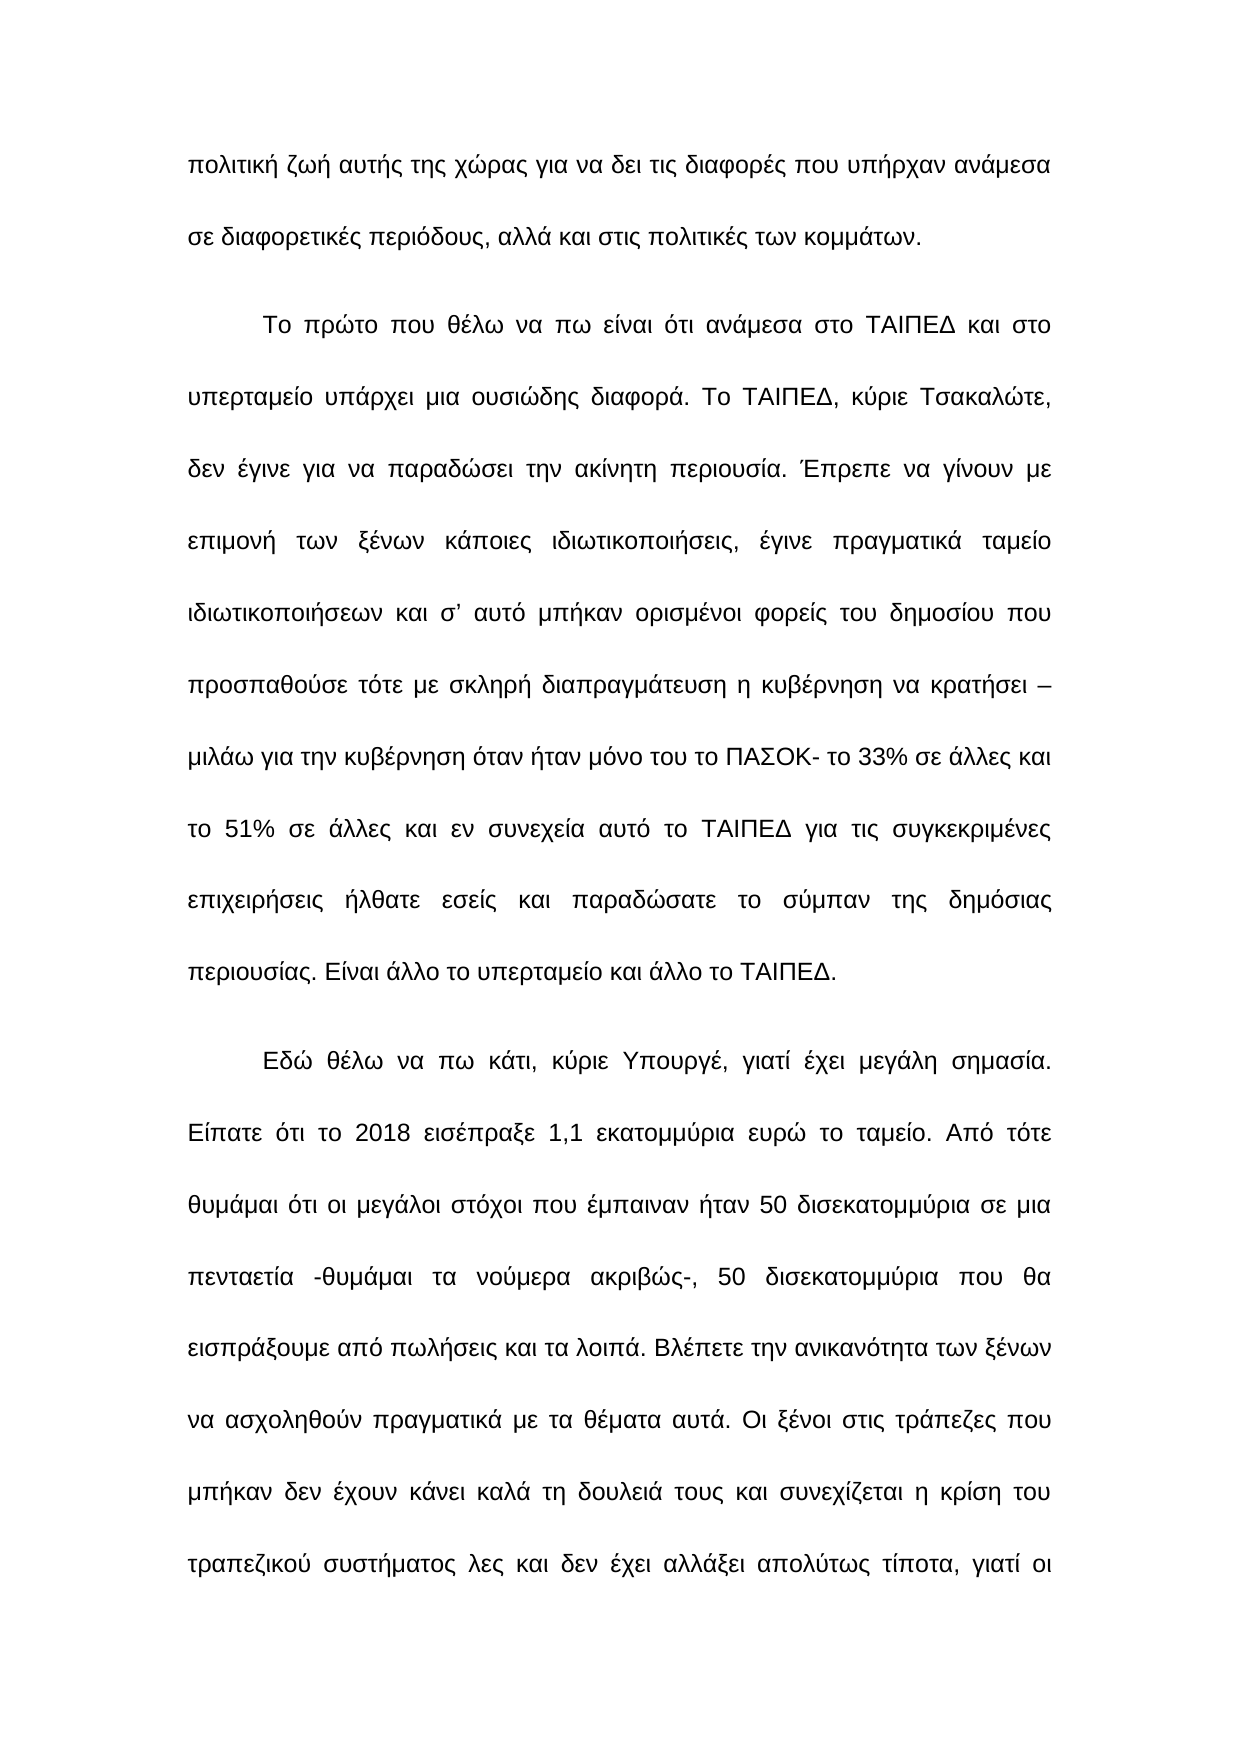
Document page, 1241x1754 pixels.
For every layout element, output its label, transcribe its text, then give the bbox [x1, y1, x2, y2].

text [187, 1046, 1053, 1578]
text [187, 150, 1053, 251]
text Το πρώτο που θέλω να πω είναι ότι ανάμεσα στο ΤΑΙΠΕΔ και στο υπερταμείο υπάρχει μια ουσιώδης διαφορά. Το ΤΑΙΠΕΔ, κύριε Τσακαλώτε, δεν έγινε για να παραδώσει την ακίνητη περιουσία. Έπρεπε να γίνουν με επιμονή των ξένων κάποιες ιδιωτικοποιήσεις, έγινε πραγματικά ταμείο ιδιωτικοποιήσεων και σ’ αυτό μπήκαν ορισμένοι φορείς του δημοσίου που προσπαθούσε τότε με σκληρή διαπραγμάτευση η κυβέρνηση να κρατήσει –μιλάω για την κυβέρνηση όταν ήταν μόνο του το ΠΑΣΟΚ- το 33% σε άλλες και το 51% σε άλλες και εν συνεχεία αυτό το ΤΑΙΠΕΔ για τις συγκεκριμένες επιχειρήσεις ήλθατε εσείς και παραδώσατε το σύμπαν της δημόσιας περιουσίας. Είναι άλλο το υπερταμείο και άλλο το ΤΑΙΠΕΔ. [187, 310, 1053, 986]
